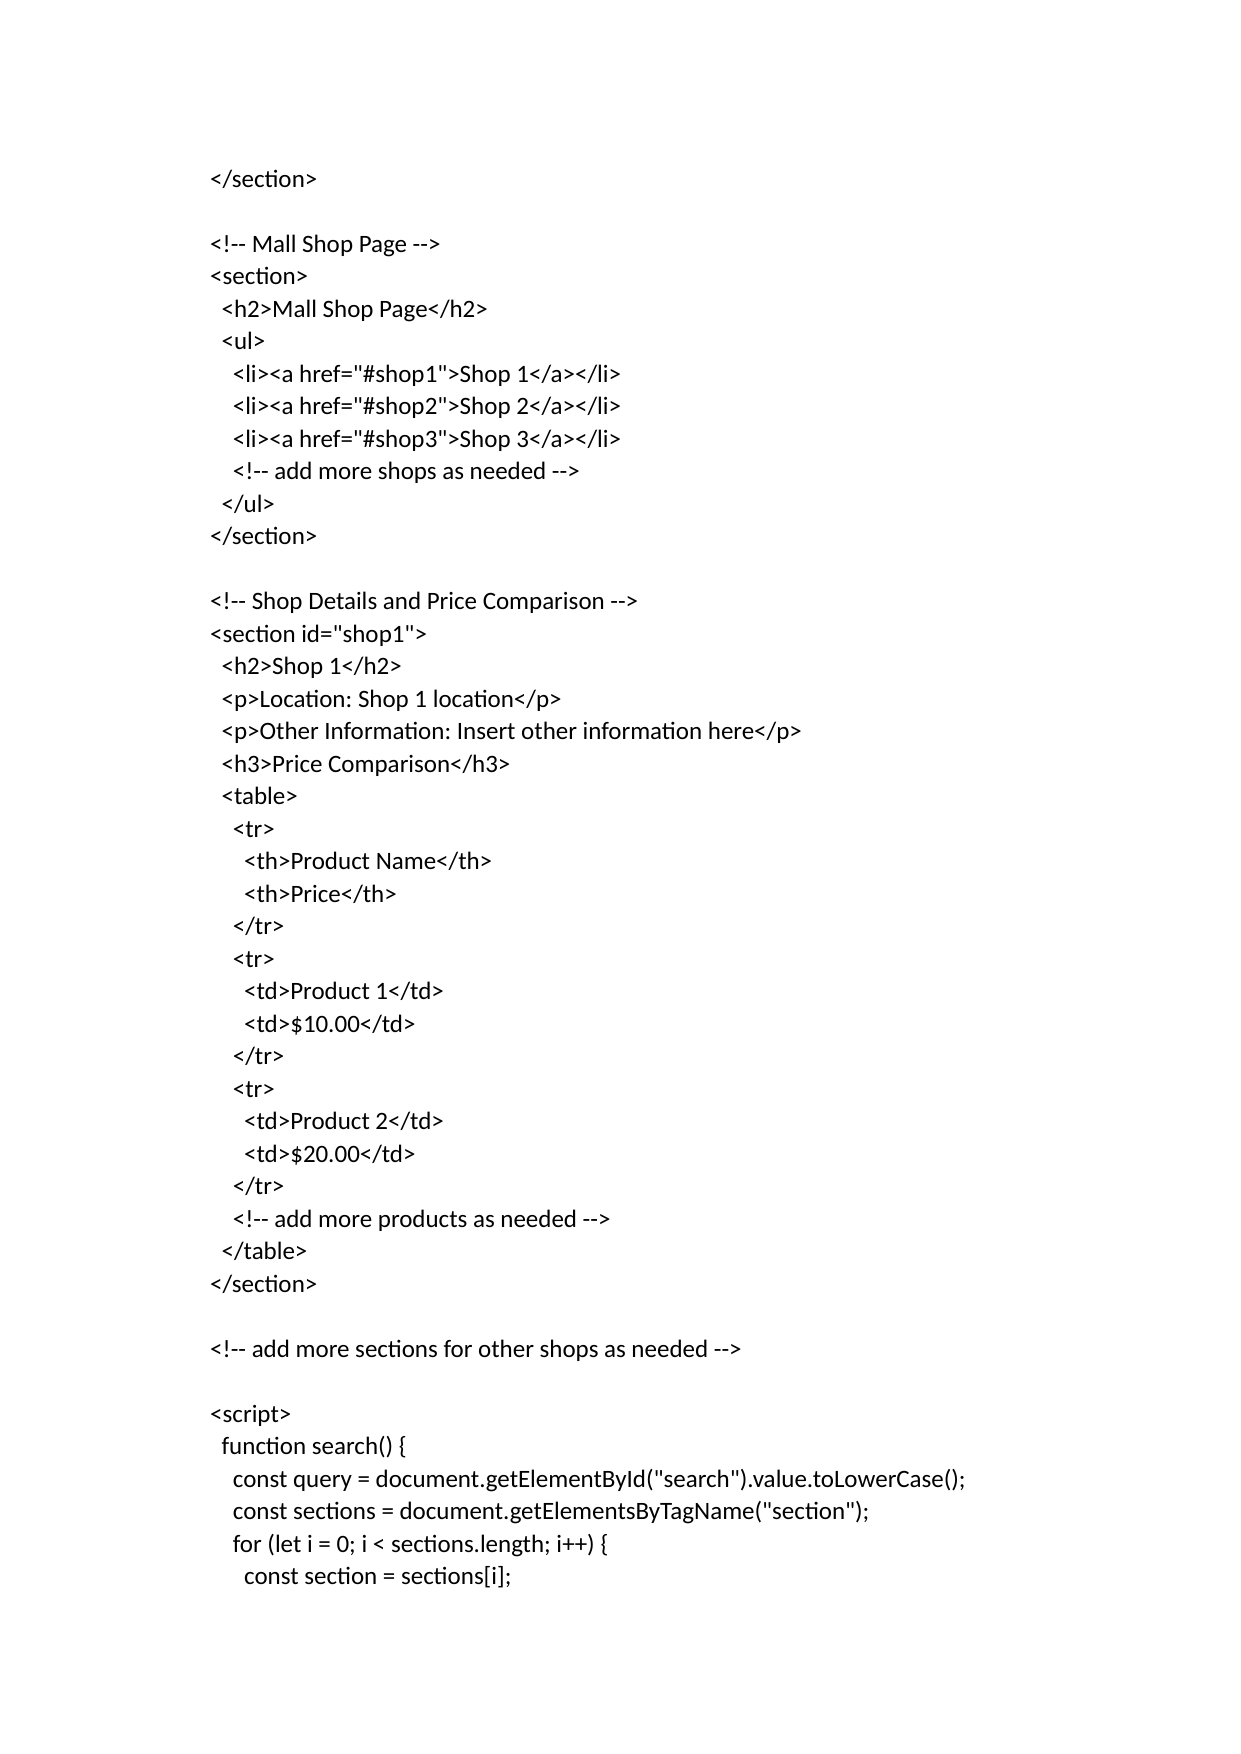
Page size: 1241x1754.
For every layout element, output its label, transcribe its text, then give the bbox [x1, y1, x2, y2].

text for (let i = 0; i < sections.length; i++) { [187, 1527, 1053, 1559]
text <!-- Shop Details and Price Comparison --> [187, 584, 1053, 617]
text </ul> [187, 487, 1053, 519]
text <section> [187, 259, 1053, 292]
text <!-- Mall Shop Page --> [187, 227, 1053, 259]
text <!-- add more sections for other shops as needed --> [187, 1332, 1053, 1364]
text <th>Price</th> [187, 877, 1053, 909]
text <tr> [187, 1072, 1053, 1104]
text </table> [187, 1234, 1053, 1267]
text <li><a href="#shop2">Shop 2</a></li> [187, 389, 1053, 422]
text </tr> [187, 909, 1053, 942]
text <td>Product 1</td> [187, 974, 1053, 1007]
text <table> [187, 779, 1053, 812]
text <tr> [187, 942, 1053, 974]
text <td>$20.00</td> [187, 1137, 1053, 1169]
text const section = sections[i]; [187, 1559, 1053, 1592]
text <h3>Price Comparison</h3> [187, 747, 1053, 779]
text <li><a href="#shop1">Shop 1</a></li> [187, 357, 1053, 389]
text <h2>Mall Shop Page</h2> [187, 292, 1053, 324]
text <td>Product 2</td> [187, 1104, 1053, 1137]
text <section id="shop1"> [187, 617, 1053, 649]
text <h2>Shop 1</h2> [187, 649, 1053, 682]
text <tr> [187, 812, 1053, 844]
text <!-- add more products as needed --> [187, 1202, 1053, 1234]
text <th>Product Name</th> [187, 844, 1053, 877]
text const query = document.getElementById("search").value.toLowerCase(); [187, 1462, 1053, 1494]
text </tr> [187, 1169, 1053, 1202]
text </section> [187, 519, 1053, 552]
text </tr> [187, 1039, 1053, 1072]
text <td>$10.00</td> [187, 1007, 1053, 1039]
text <li><a href="#shop3">Shop 3</a></li> [187, 422, 1053, 454]
text <script> [187, 1397, 1053, 1429]
text </section> [187, 162, 1053, 194]
text <ul> [187, 324, 1053, 357]
text <p>Location: Shop 1 location</p> [187, 682, 1053, 714]
text </section> [187, 1267, 1053, 1299]
text const sections = document.getElementsByTagName("section"); [187, 1494, 1053, 1527]
text function search() { [187, 1429, 1053, 1462]
text <p>Other Information: Insert other information here</p> [187, 714, 1053, 747]
text <!-- add more shops as needed --> [187, 454, 1053, 487]
